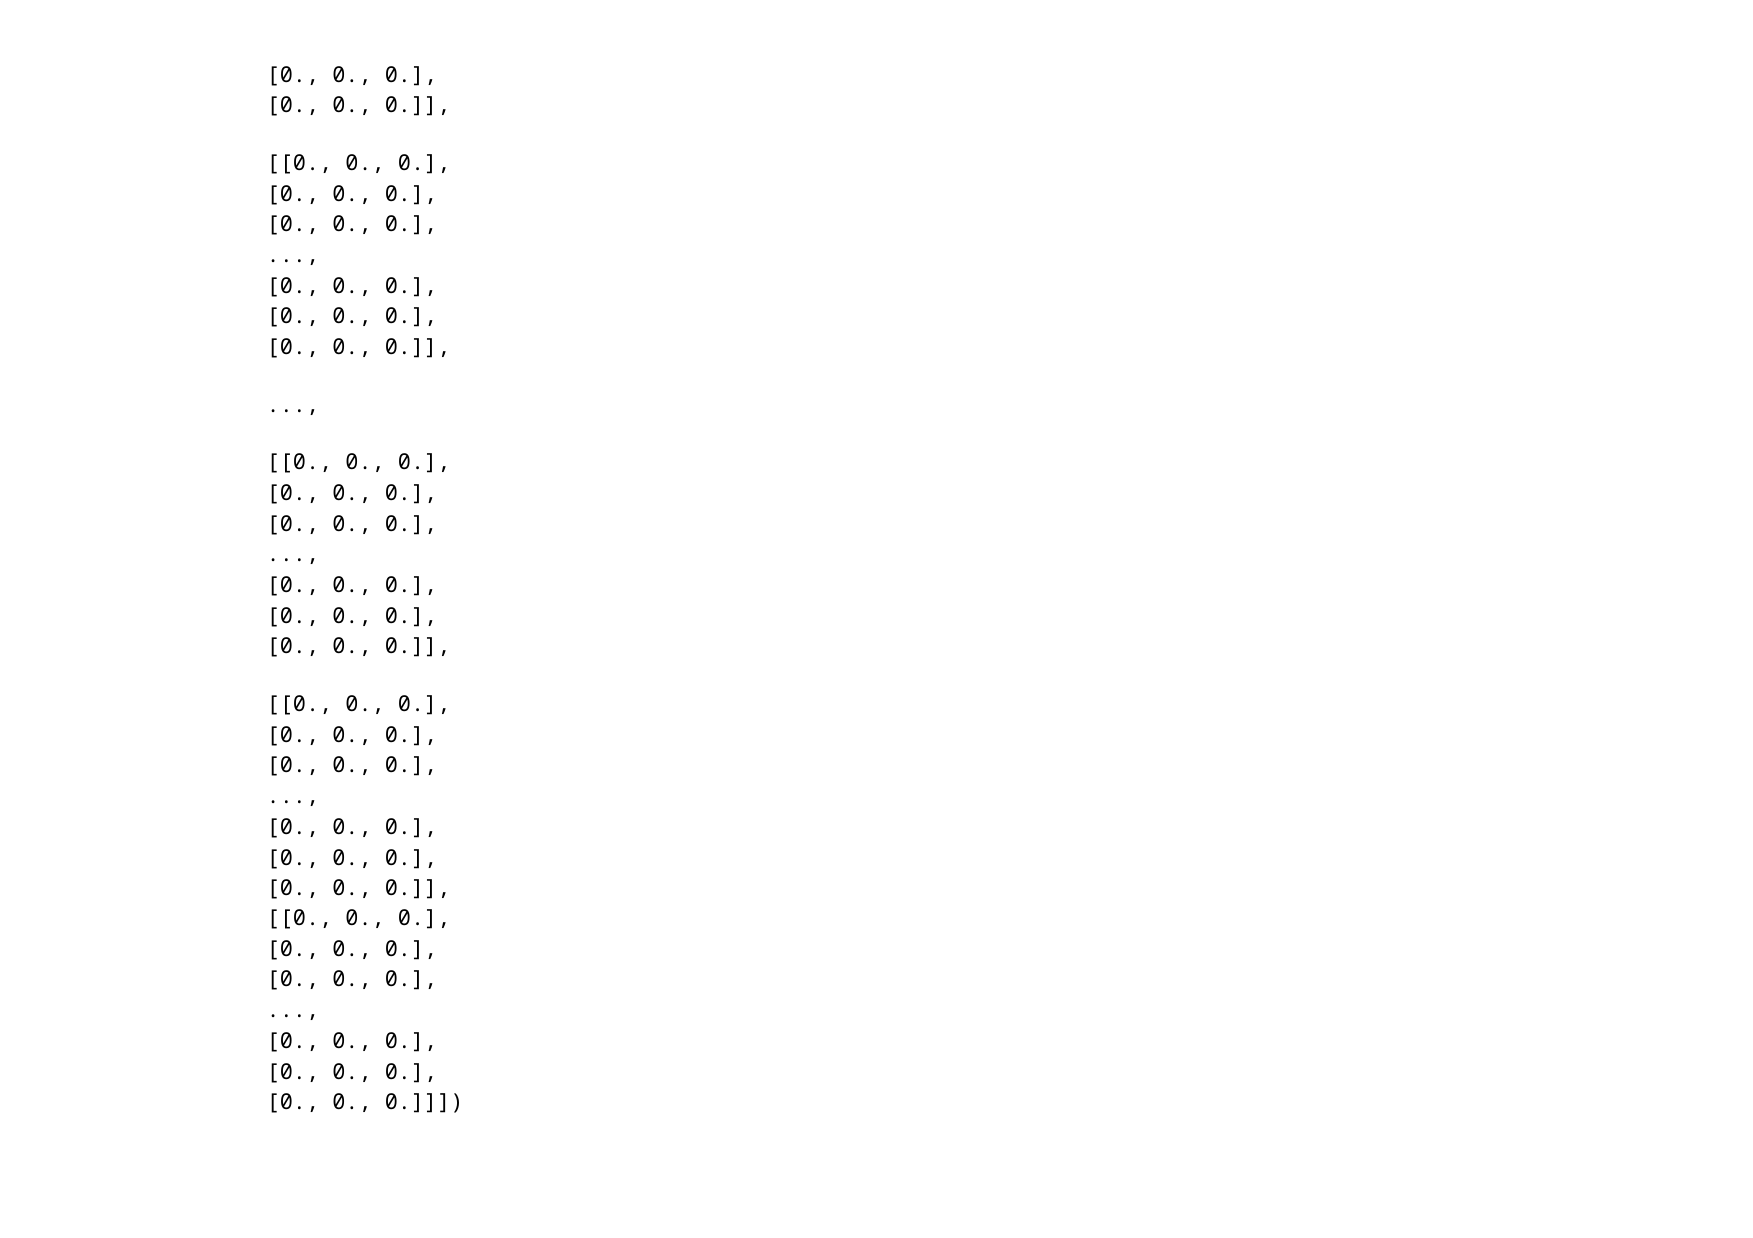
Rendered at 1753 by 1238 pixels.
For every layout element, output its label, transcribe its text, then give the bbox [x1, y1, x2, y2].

text ..., [253, 389, 1664, 418]
text [0., 0., 0.], [253, 178, 1664, 207]
text [0., 0., 0.]], [253, 89, 1664, 119]
text [0., 0., 0.]], [253, 331, 1664, 361]
text [0., 0., 0.], [253, 933, 1664, 962]
text [0., 0., 0.]]]) [253, 1086, 1664, 1116]
text ..., [253, 780, 1664, 810]
text [0., 0., 0.], [253, 208, 1664, 238]
text [0., 0., 0.], [253, 600, 1664, 629]
text [0., 0., 0.], [253, 841, 1664, 871]
text [0., 0., 0.], [253, 301, 1664, 330]
text [0., 0., 0.], [253, 749, 1664, 779]
text ..., [253, 994, 1664, 1024]
text [0., 0., 0.], [253, 270, 1664, 299]
text [0., 0., 0.], [253, 477, 1664, 507]
text [[0., 0., 0.], [253, 688, 1664, 718]
text ..., [253, 538, 1664, 568]
text [0., 0., 0.], [253, 1056, 1664, 1085]
text ..., [253, 239, 1664, 269]
text [[0., 0., 0.], [253, 446, 1664, 476]
text [[0., 0., 0.], [253, 147, 1664, 177]
text [0., 0., 0.]], [253, 872, 1664, 902]
text [0., 0., 0.], [253, 1025, 1664, 1055]
text [0., 0., 0.]], [253, 630, 1664, 660]
text [0., 0., 0.], [253, 811, 1664, 841]
text [0., 0., 0.], [253, 569, 1664, 599]
text [0., 0., 0.], [253, 718, 1664, 748]
text [[0., 0., 0.], [253, 902, 1664, 932]
text [0., 0., 0.], [253, 507, 1664, 537]
text [0., 0., 0.], [253, 59, 1664, 88]
text [0., 0., 0.], [253, 963, 1664, 993]
